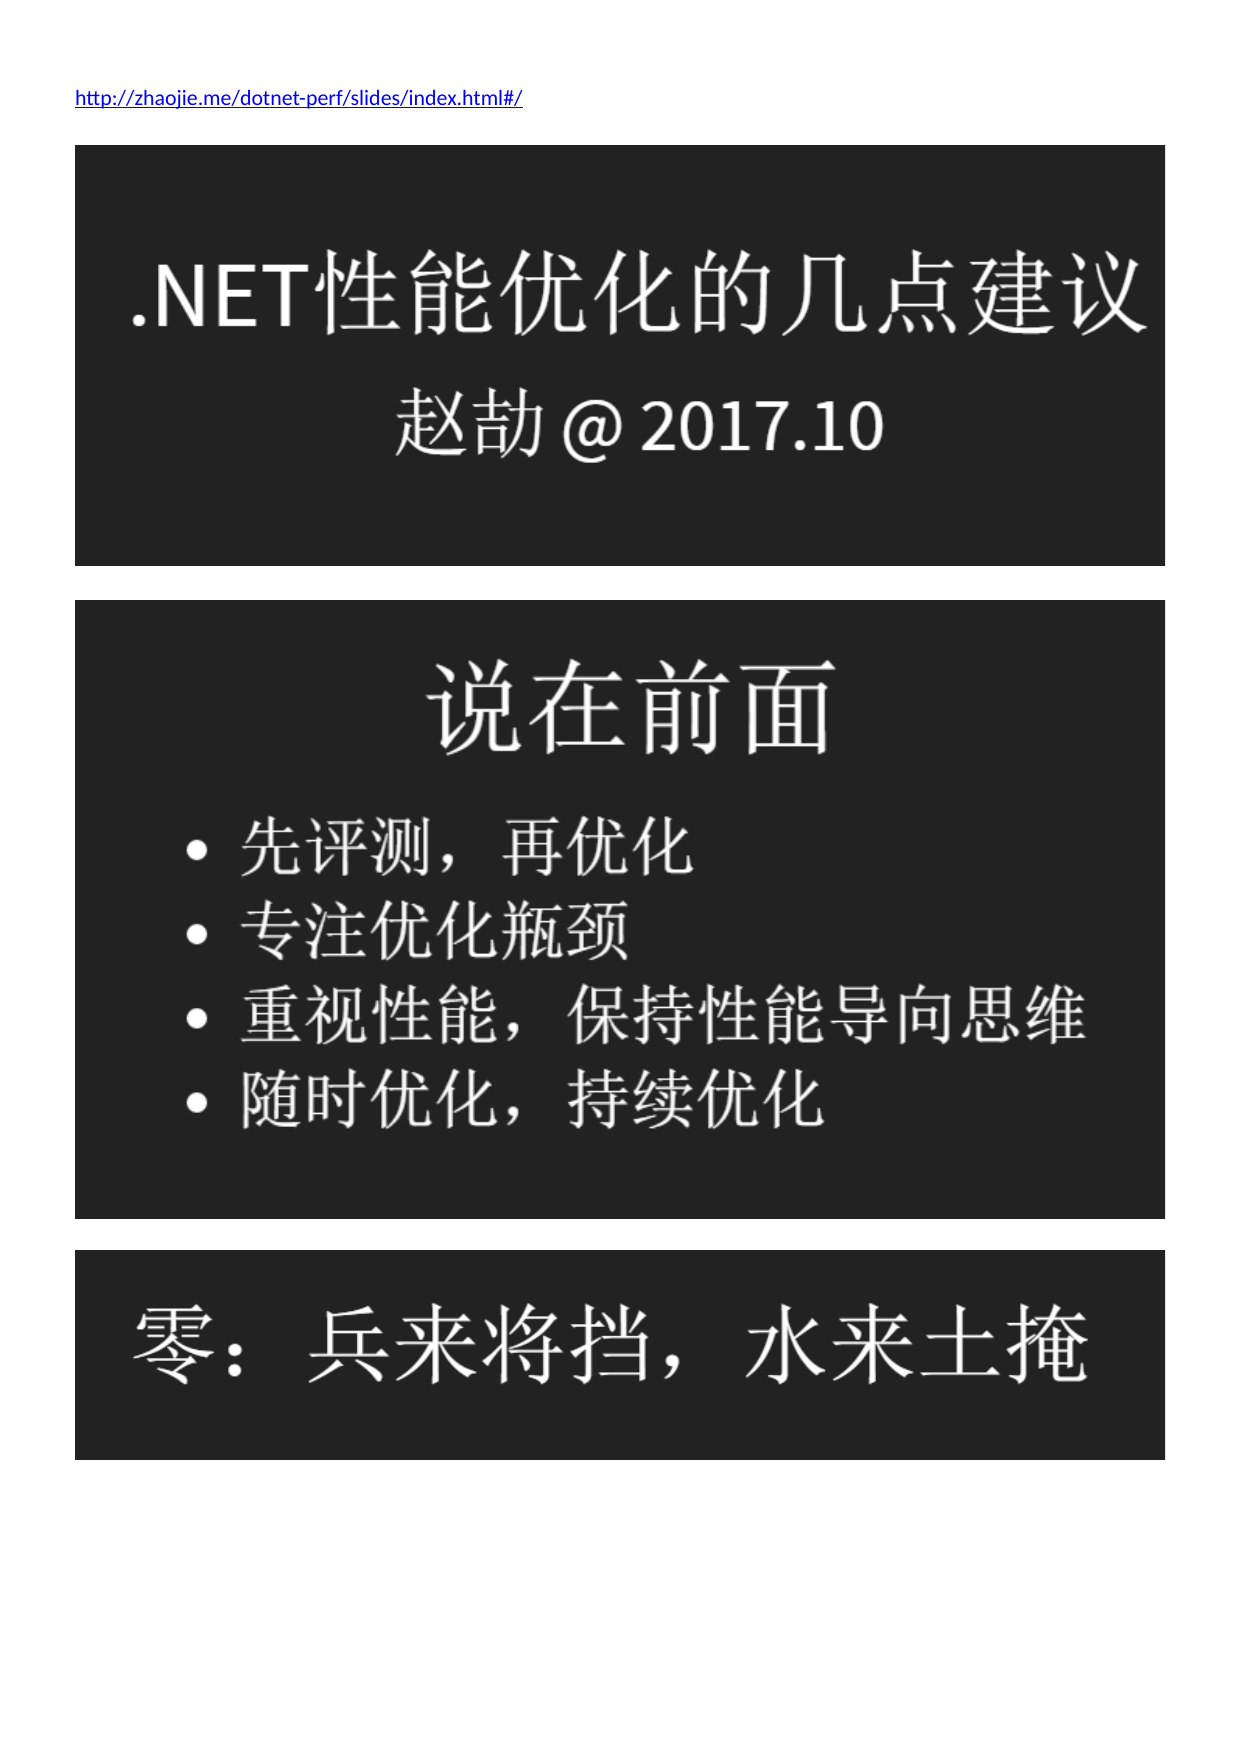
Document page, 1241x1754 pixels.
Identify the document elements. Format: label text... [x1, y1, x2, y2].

text http://zhaojie.me/dotnet-perf/slides/index.html#/ [75, 81, 1165, 113]
picture [75, 600, 1166, 1219]
picture [75, 145, 1166, 566]
picture [75, 1250, 1166, 1460]
